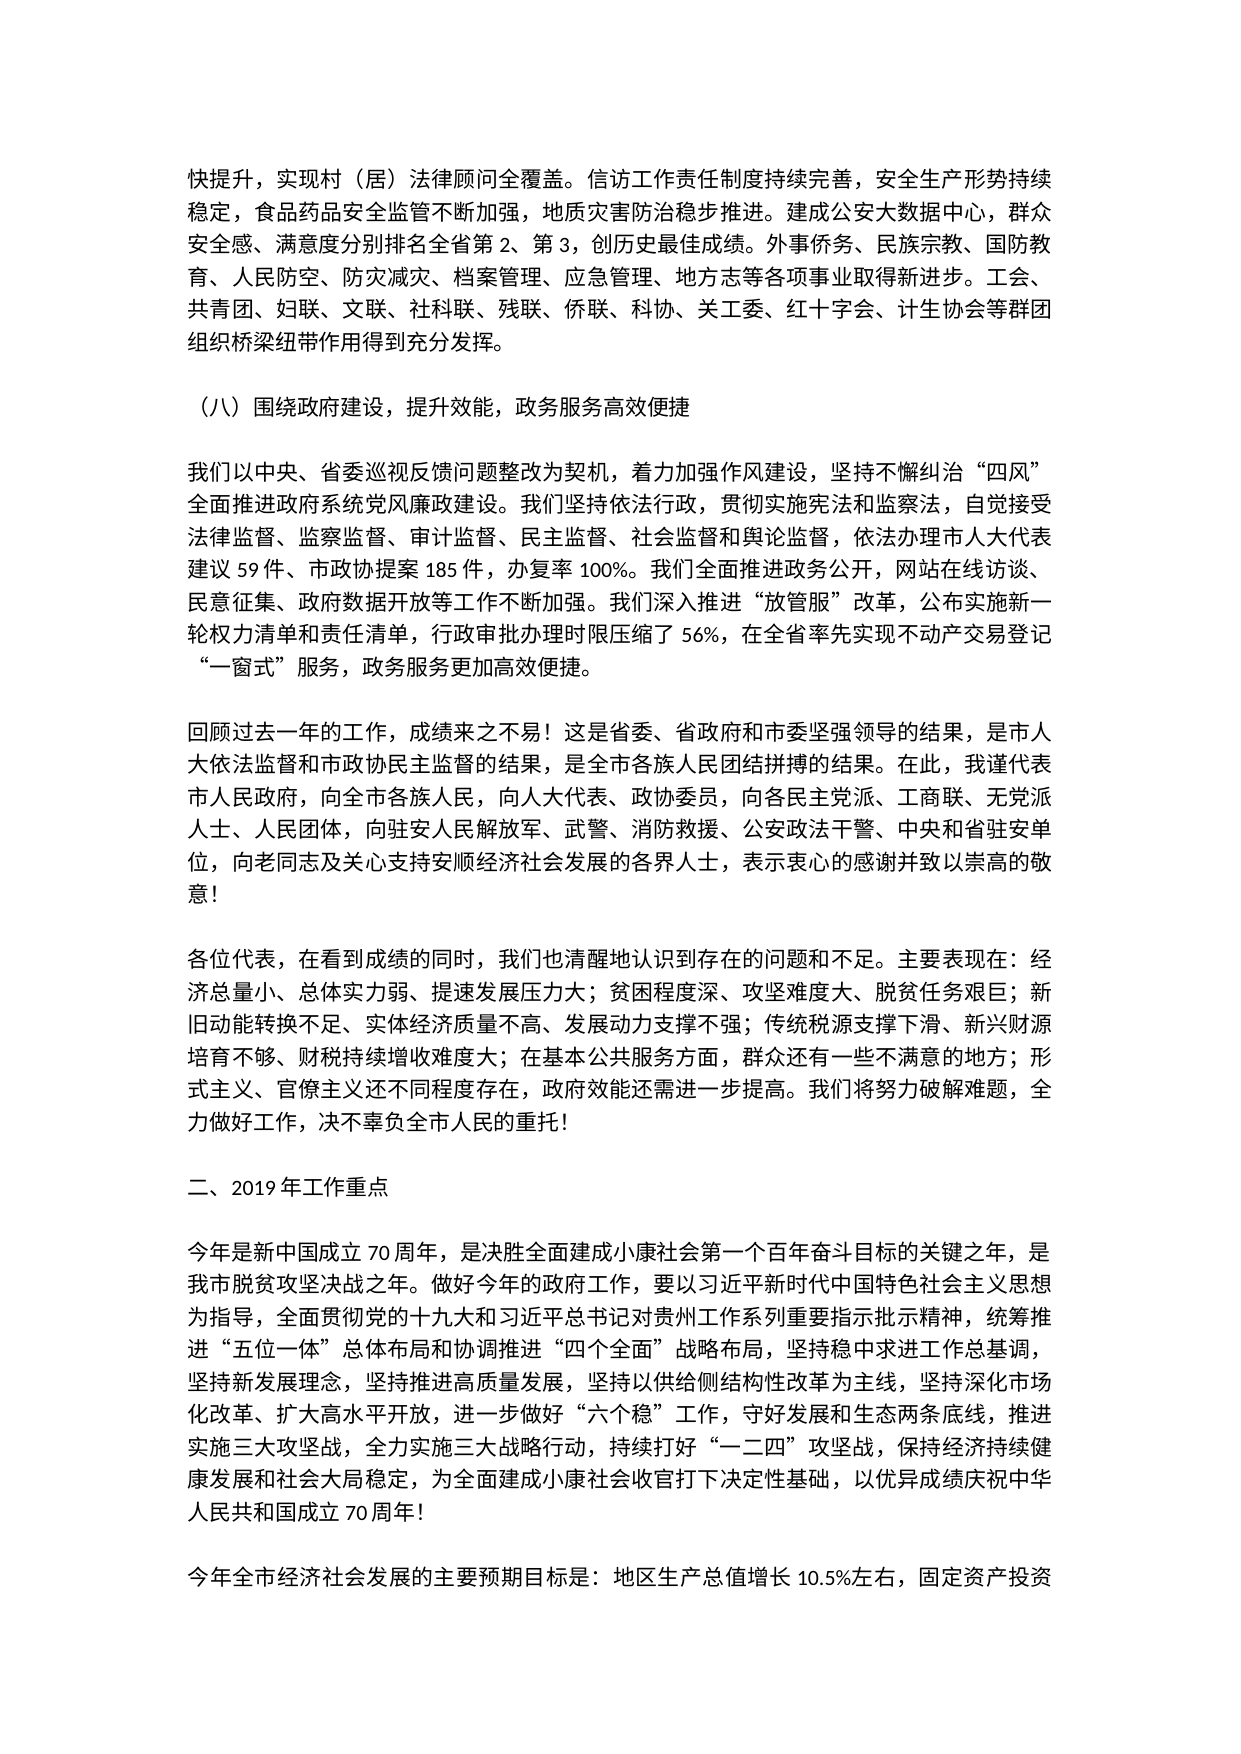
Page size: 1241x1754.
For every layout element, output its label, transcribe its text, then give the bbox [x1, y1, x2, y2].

text （八）围绕政府建设，提升效能，政务服务高效便捷 [187, 389, 1053, 422]
text 今年是新中国成立70周年，是决胜全面建成小康社会第一个百年奋斗目标的关键之年，是我市脱贫攻坚决战之年。做好今年的政府工作，要以习近平新时代中国特色社会主义思想为指导，全面贯彻党的十九大和习近平总书记对贵州工作系列重要指示批示精神，统筹推进“五位一体”总体布局和协调推进“四个全面”战略布局，坚持稳中求进工作总基调，坚持新发展理念，坚持推进高质量发展，坚持以供给侧结构性改革为主线，坚持深化市场化改革、扩大高水平开放，进一步做好“六个稳”工作，守好发展和生态两条底线，推进实施三大攻坚战，全力实施三大战略行动，持续打好“一二四”攻坚战，保持经济持续健康发展和社会大局稳定，为全面建成小康社会收官打下决定性基础，以优异成绩庆祝中华人民共和国成立70周年！ [187, 1234, 1053, 1527]
text 回顾过去一年的工作，成绩来之不易！这是省委、省政府和市委坚强领导的结果，是市人大依法监督和市政协民主监督的结果，是全市各族人民团结拼搏的结果。在此，我谨代表市人民政府，向全市各族人民，向人大代表、政协委员，向各民主党派、工商联、无党派人士、人民团体，向驻安人民解放军、武警、消防救援、公安政法干警、中央和省驻安单位，向老同志及关心支持安顺经济社会发展的各界人士，表示衷心的感谢并致以崇高的敬意！ [187, 714, 1053, 909]
text 各位代表，在看到成绩的同时，我们也清醒地认识到存在的问题和不足。主要表现在：经济总量小、总体实力弱、提速发展压力大；贫困程度深、攻坚难度大、脱贫任务艰巨；新旧动能转换不足、实体经济质量不高、发展动力支撑不强；传统税源支撑下滑、新兴财源培育不够、财税持续增收难度大；在基本公共服务方面，群众还有一些不满意的地方；形式主义、官僚主义还不同程度存在，政府效能还需进一步提高。我们将努力破解难题，全力做好工作，决不辜负全市人民的重托！ [187, 942, 1053, 1137]
text 二、2019年工作重点 [187, 1169, 1053, 1202]
text 我们以中央、省委巡视反馈问题整改为契机，着力加强作风建设，坚持不懈纠治“四风”，全面推进政府系统党风廉政建设。我们坚持依法行政，贯彻实施宪法和监察法，自觉接受法律监督、监察监督、审计监督、民主监督、社会监督和舆论监督，依法办理市人大代表建议59件、市政协提案185件，办复率100%。我们全面推进政务公开，网站在线访谈、民意征集、政府数据开放等工作不断加强。我们深入推进“放管服”改革，公布实施新一轮权力清单和责任清单，行政审批办理时限压缩了56%，在全省率先实现不动产交易登记“一窗式”服务，政务服务更加高效便捷。 [187, 454, 1053, 682]
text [187, 162, 1053, 357]
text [187, 1559, 1053, 1592]
